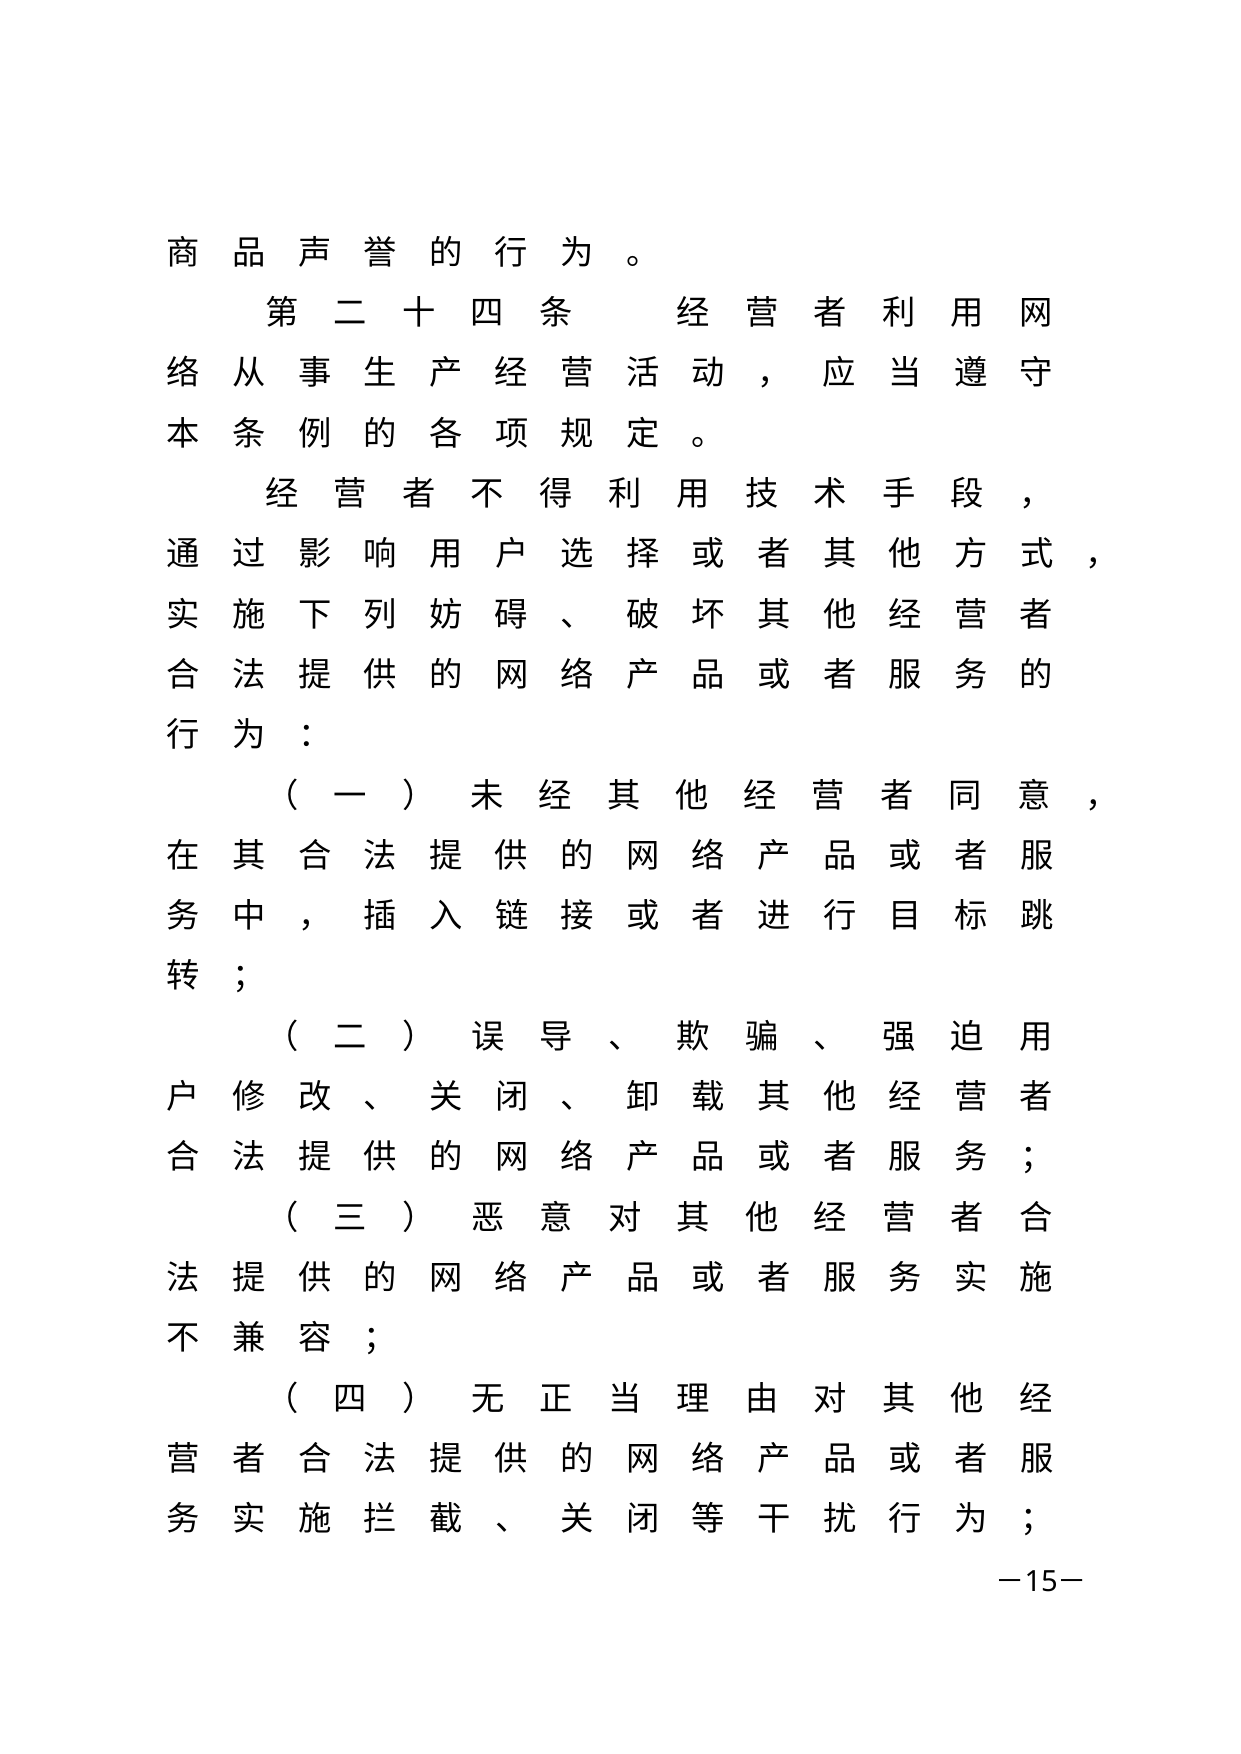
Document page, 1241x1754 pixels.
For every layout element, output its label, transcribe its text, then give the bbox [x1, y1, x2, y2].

text 第二十四条 经营者利用网络从事生产经营活动，应当遵守本条例的各项规定。 [167, 280, 1085, 461]
text （四）其他编造、传播或者指使他人编造、传播虚假和误导性信息，损害竞争对手商业信誉、商品声誉的行为。 [167, 219, 1085, 280]
text （四）无正当理由对其他经营者合法提供的网络产品或者服务实施拦截、关闭等干扰行为； [167, 1365, 1085, 1546]
text （一）未经其他经营者同意，在其合法提供的网络产品或者服务中，插入链接或者进行目标跳转； [167, 762, 1085, 1003]
text 经营者不得利用技术手段，通过影响用户选择或者其他方式，实施下列妨碍、破坏其他经营者合法提供的网络产品或者服务的行为： [167, 461, 1085, 762]
text （三）恶意对其他经营者合法提供的网络产品或者服务实施不兼容； [167, 1184, 1085, 1365]
text （二）误导、欺骗、强迫用户修改、关闭、卸载其他经营者合法提供的网络产品或者服务； [167, 1003, 1085, 1184]
